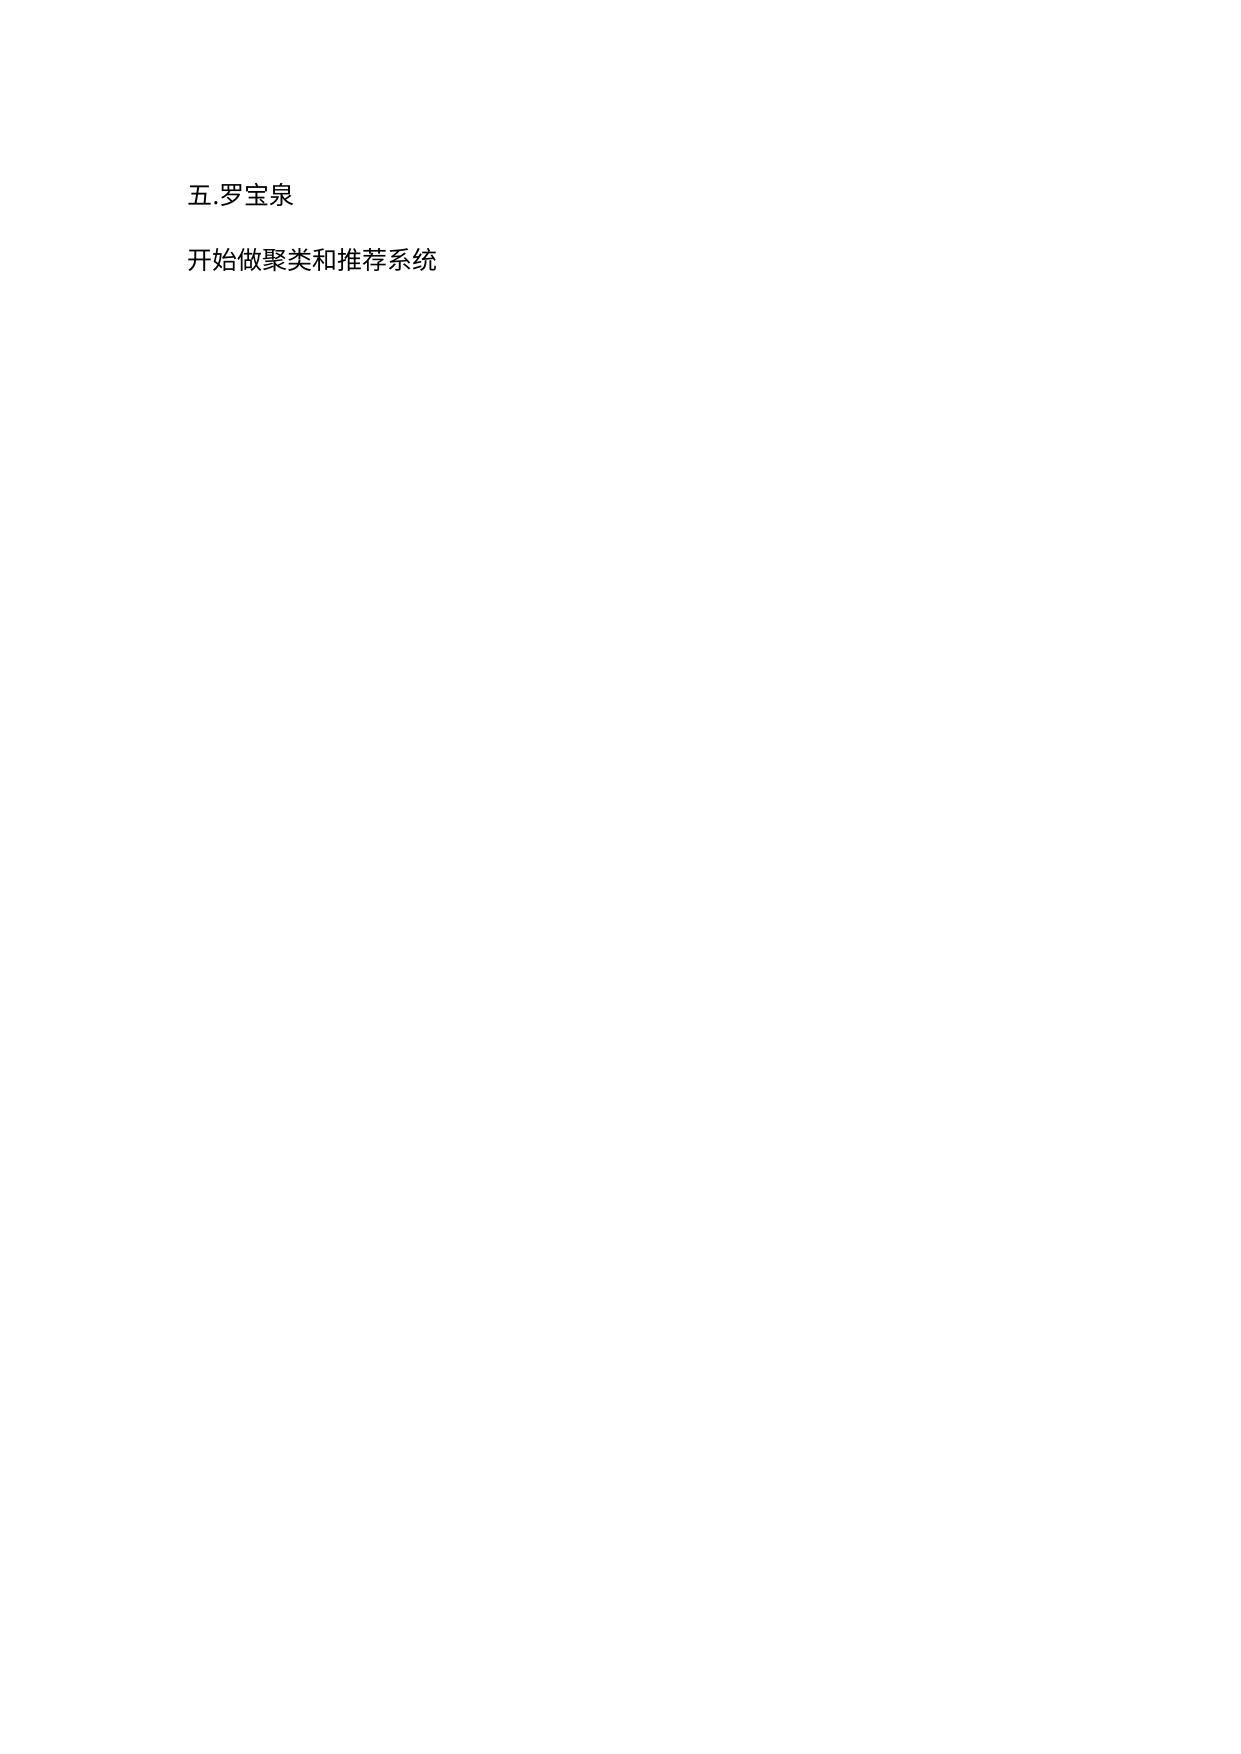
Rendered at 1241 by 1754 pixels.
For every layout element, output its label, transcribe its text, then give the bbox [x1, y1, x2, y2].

list 开始做聚类和推荐系统 [187, 227, 1053, 292]
list 罗宝泉 [187, 162, 1053, 227]
